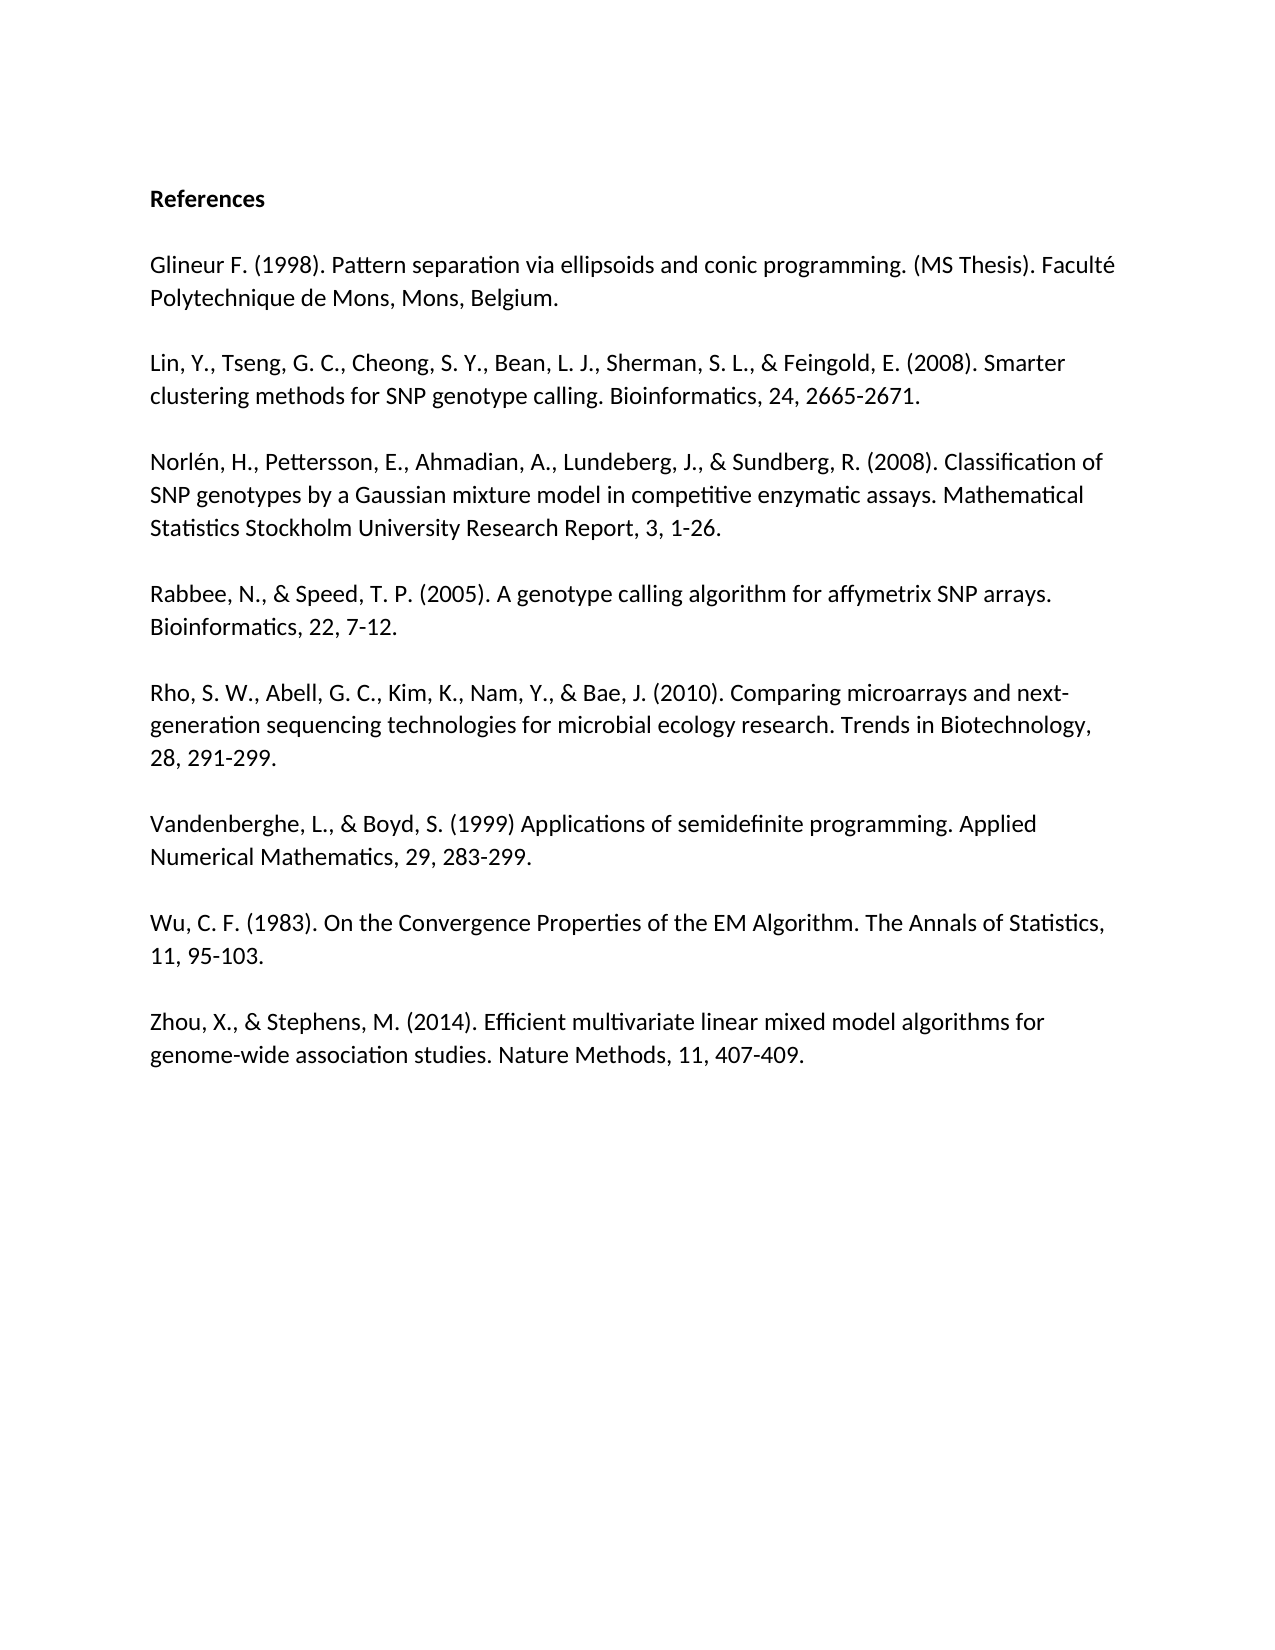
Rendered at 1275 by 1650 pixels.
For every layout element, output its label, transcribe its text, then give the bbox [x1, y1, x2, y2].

text References [150, 183, 1125, 213]
text Glineur F. (1998). Pattern separation via ellipsoids and conic programming. (MS Thesis). Faculté Polytechnique de Mons, Mons, Belgium. [150, 249, 1125, 312]
text Norlén, H., Pettersson, E., Ahmadian, A., Lundeberg, J., & Sundberg, R. (2008). Classification of SNP genotypes by a Gaussian mixture model in competitive enzymatic assays. Mathematical Statistics Stockholm University Research Report, 3, 1-26. [150, 446, 1125, 543]
text Lin, Y., Tseng, G. C., Cheong, S. Y., Bean, L. J., Sherman, S. L., & Feingold, E. (2008). Smarter clustering methods for SNP genotype calling. Bioinformatics, 24, 2665-2671. [150, 347, 1125, 411]
text Vandenberghe, L., & Boyd, S. (1999) Applications of semidefinite programming. Applied Numerical Mathematics, 29, 283-299. [150, 808, 1125, 872]
text Rabbee, N., & Speed, T. P. (2005). A genotype calling algorithm for affymetrix SNP arrays. Bioinformatics, 22, 7-12. [150, 578, 1125, 641]
text Zhou, X., & Stephens, M. (2014). Efficient multivariate linear mixed model algorithms for genome-wide association studies. Nature Methods, 11, 407-409. [150, 1006, 1125, 1069]
text Rho, S. W., Abell, G. C., Kim, K., Nam, Y., & Bae, J. (2010). Comparing microarrays and next-generation sequencing technologies for microbial ecology research. Trends in Biotechnology, 28, 291-299. [150, 677, 1125, 773]
text Wu, C. F. (1983). On the Convergence Properties of the EM Algorithm. The Annals of Statistics, 11, 95-103. [150, 907, 1125, 971]
